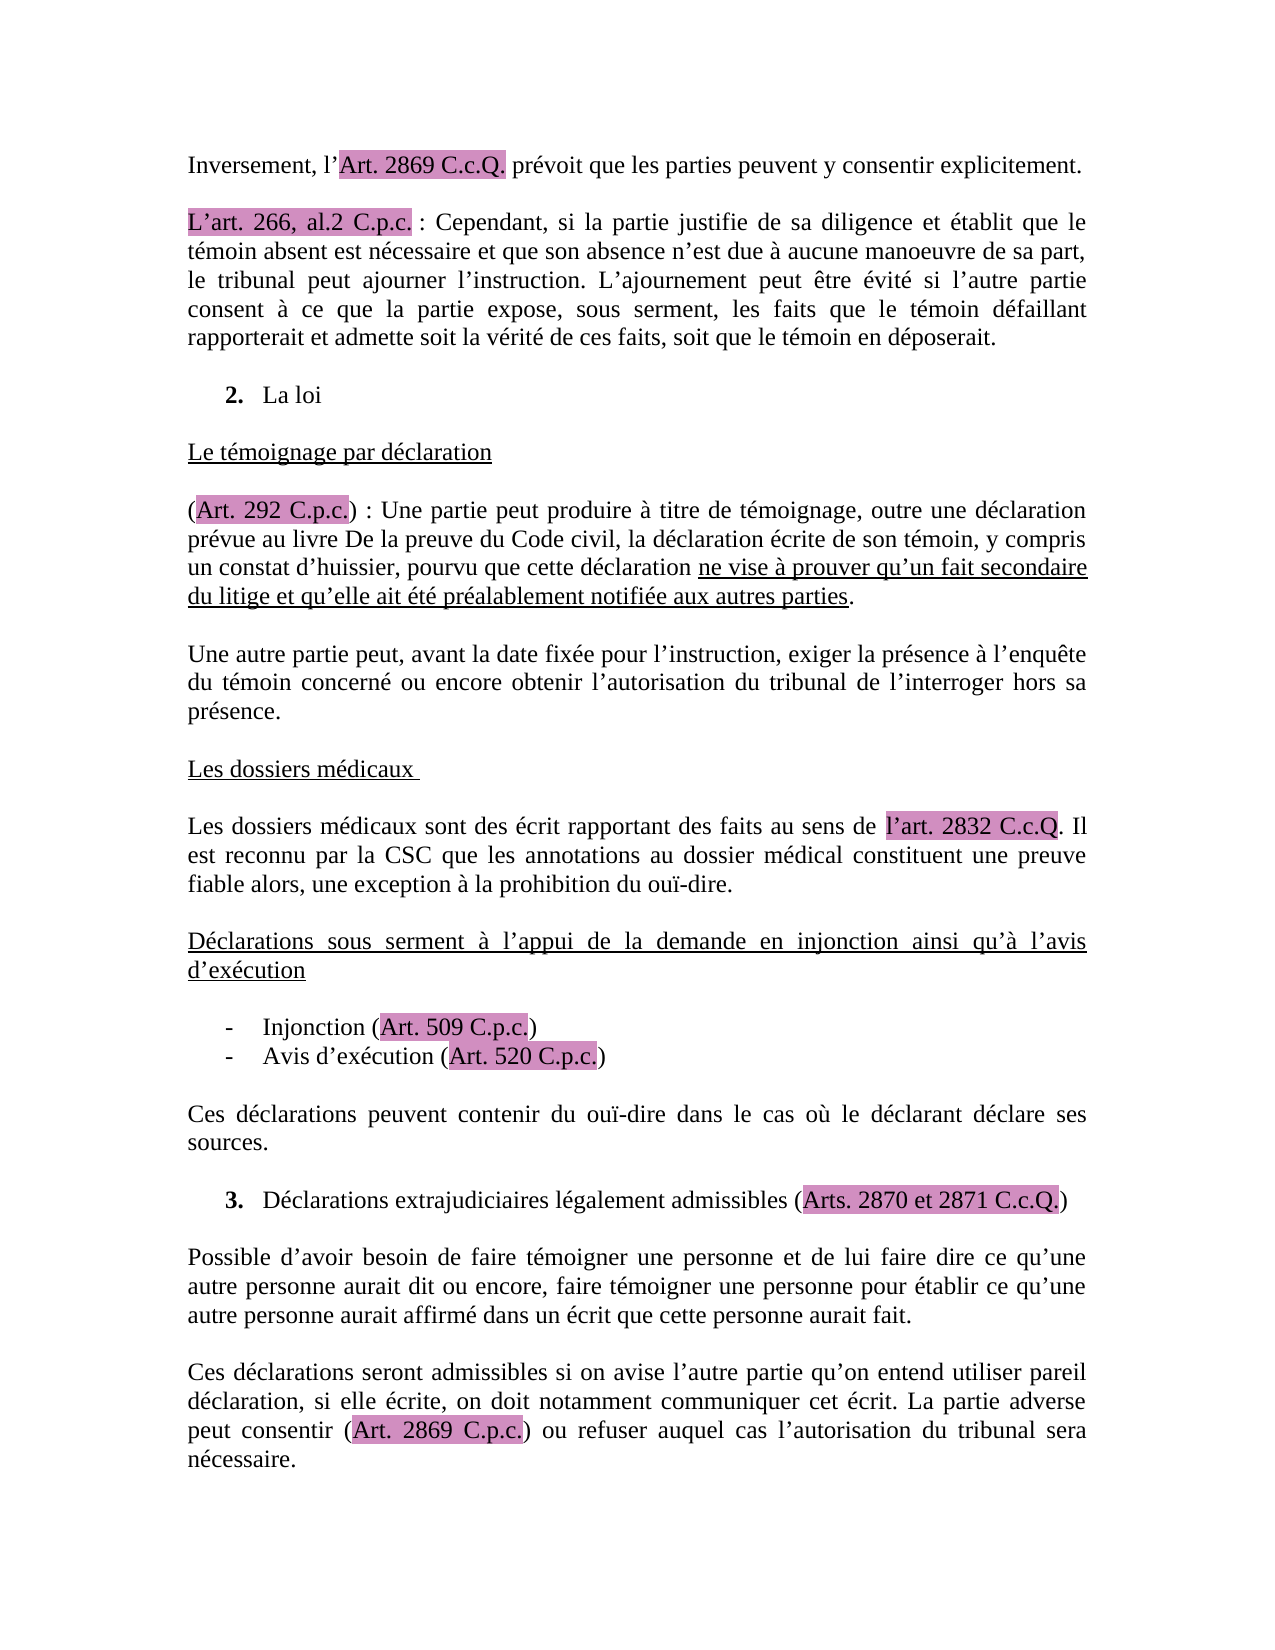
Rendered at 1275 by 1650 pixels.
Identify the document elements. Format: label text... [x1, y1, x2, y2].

text L’art. 266, al.2 C.p.c. : Cependant, si la partie justifie de sa diligence et établit que le témoin absent est nécessaire et que son absence n’est due à aucune manoeuvre de sa part, le tribunal peut ajourner l’instruction. L’ajournement peut être évité si l’autre partie consent à ce que la partie expose, sous serment, les faits que le témoin défaillant rapporterait et admette soit la vérité de ces faits, soit que le témoin en déposerait. [187, 207, 1087, 351]
text Déclarations sous serment à l’appui de la demande en injonction ainsi qu’à l’avis d’exécution [187, 952, 1087, 984]
text Possible d’avoir besoin de faire témoigner une personne et de lui faire dire ce qu’une autre personne aurait dit ou encore, faire témoigner une personne pour établir ce qu’une autre personne aurait affirmé dans un écrit que cette personne aurait fait. [187, 1242, 1087, 1329]
list Avis d’exécution (Art. 520 C.p.c.) [597, 1041, 1087, 1070]
text Une autre partie peut, avant la date fixée pour l’instruction, exiger la présence à l’enquête du témoin concerné ou encore obtenir l’autorisation du tribunal de l’interroger hors sa présence. [187, 639, 1087, 725]
text Ces déclarations peuvent contenir du ouï-dire dans le cas où le déclarant déclare ses sources. [187, 1099, 1087, 1156]
text Inversement, l’Art. 2869 C.c.Q. prévoit que les parties peuvent y consentir explicitement. [506, 150, 1087, 179]
list La loi [225, 380, 1087, 409]
list Déclarations extrajudiciaires légalement admissibles (Arts. 2870 et 2871 C.c.Q.) [225, 1185, 803, 1214]
text Ces déclarations seront admissibles si on avise l’autre partie qu’on entend utiliser pareil déclaration, si elle écrite, on doit notamment communiquer cet écrit. La partie adverse peut consentir (Art. 2869 C.p.c.) ou refuser auquel cas l’autorisation du tribunal sera nécessaire. [187, 1357, 1087, 1472]
text (Art. 292 C.p.c.) : Une partie peut produire à titre de témoignage, outre une déclaration prévue au livre De la preuve du Code civil, la déclaration écrite de son témoin, y compris un constat d’huissier, pourvu que cette déclaration ne vise à prouver qu’un fait secondaire du litige et qu’elle ait été préalablement notifiée aux autres parties. [187, 495, 1087, 610]
text Les dossiers médicaux [187, 754, 1087, 782]
list Avis d’exécution (Art. 520 C.p.c.) [225, 1041, 449, 1070]
text Les dossiers médicaux sont des écrit rapportant des faits au sens de l’art. 2832 C.c.Q. Il est reconnu par la CSC que les annotations au dossier médical constituent une preuve fiable alors, une exception à la prohibition du ouï-dire. [187, 811, 1087, 897]
text Le témoignage par déclaration [187, 437, 1087, 466]
list Injonction (Art. 509 C.p.c.) [225, 1012, 1087, 1041]
text Déclarations sous serment à l’appui de la demande en injonction ainsi qu’à l’avis d’exécution [187, 926, 1087, 951]
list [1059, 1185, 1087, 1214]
